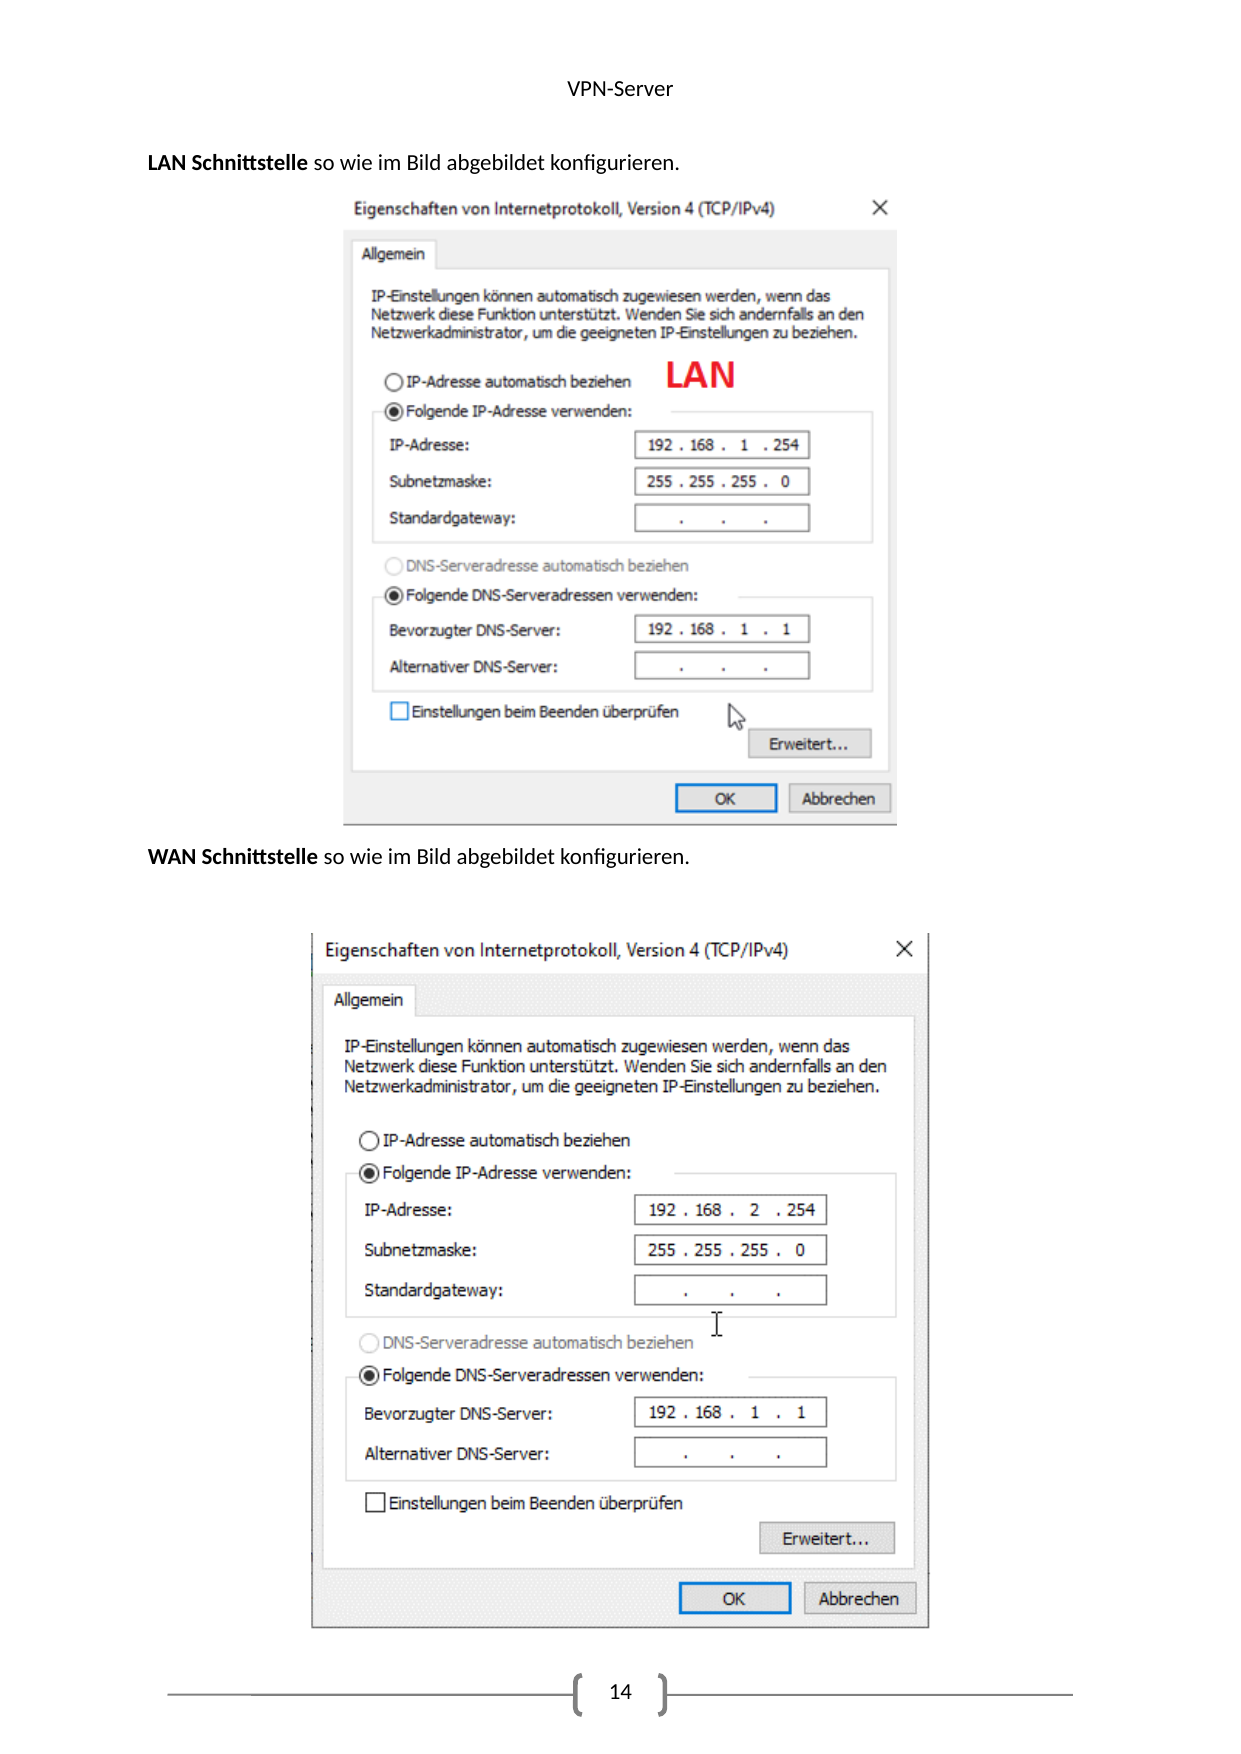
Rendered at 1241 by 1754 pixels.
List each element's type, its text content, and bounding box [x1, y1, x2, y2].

picture [311, 933, 931, 1630]
picture [343, 188, 897, 833]
